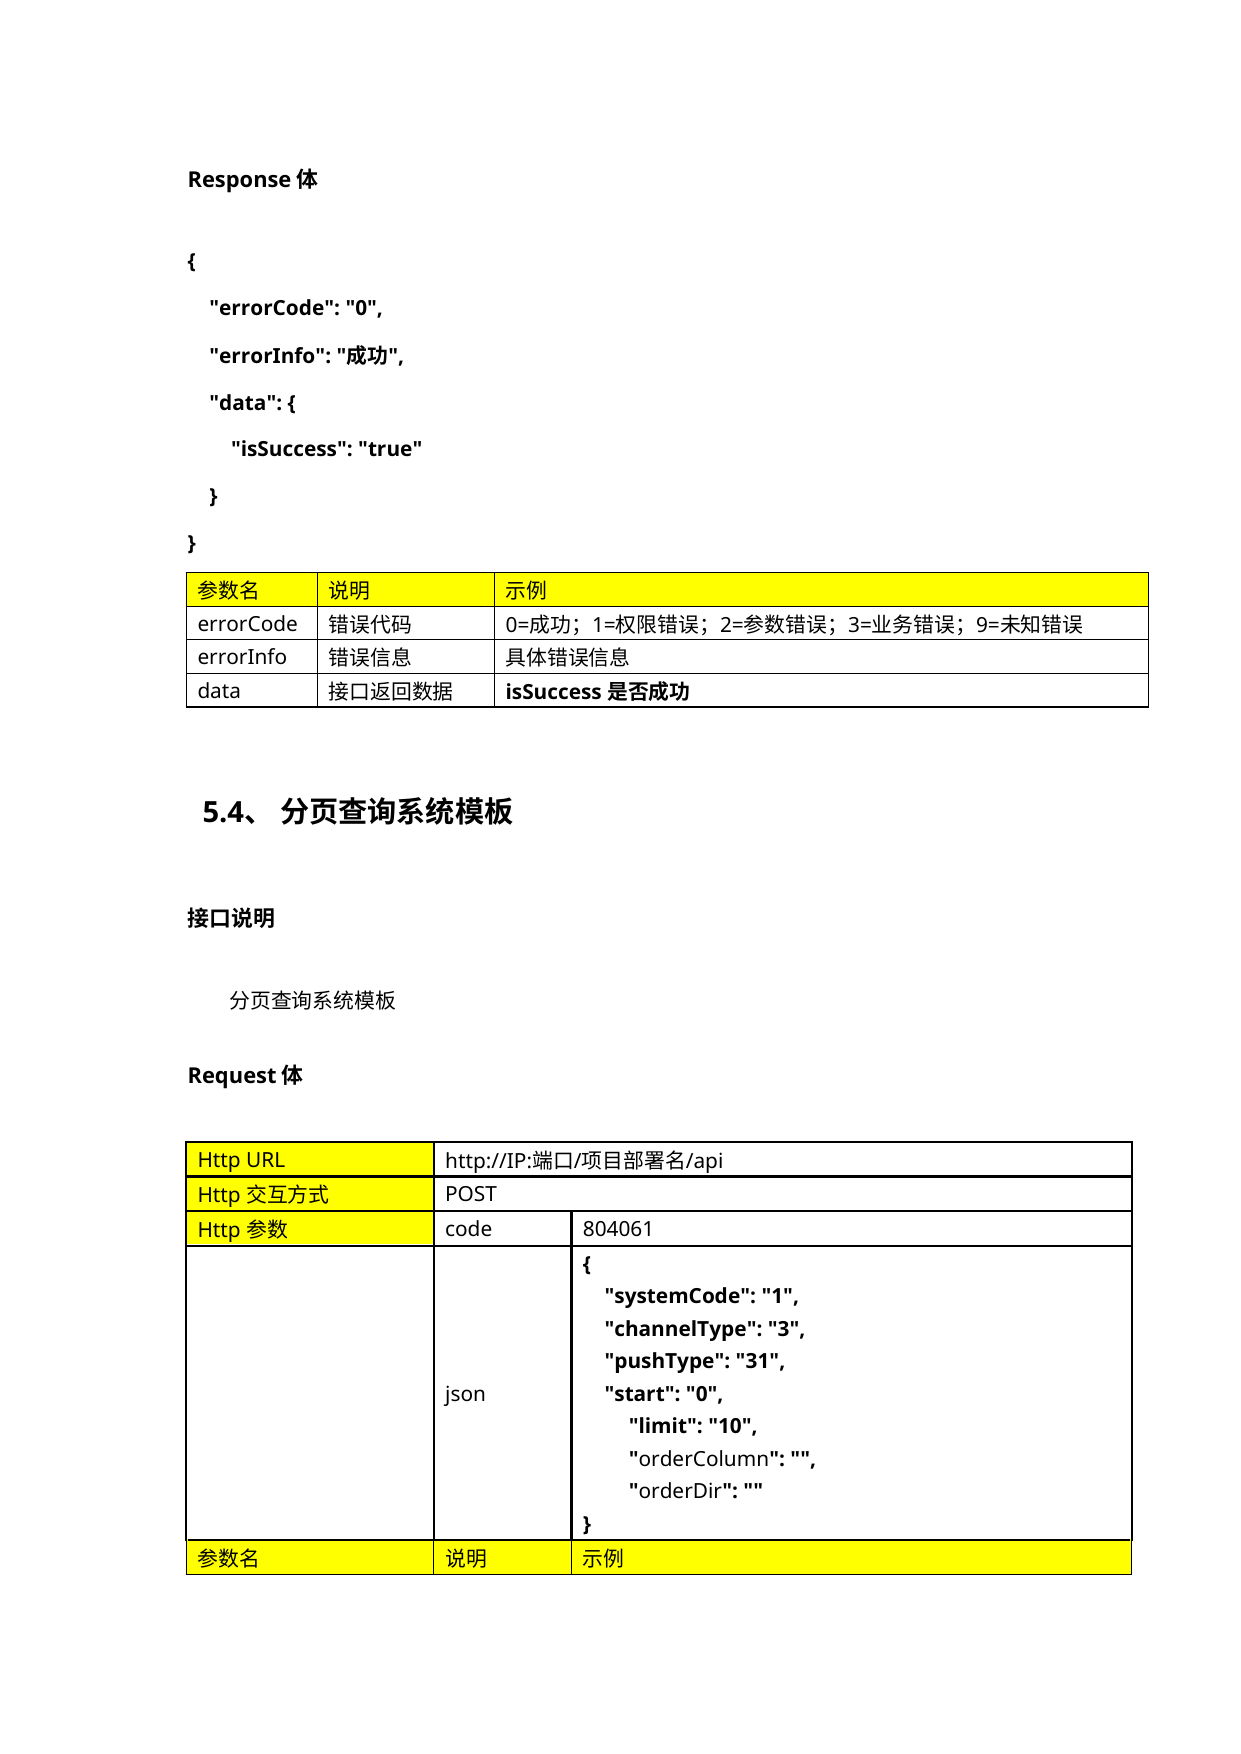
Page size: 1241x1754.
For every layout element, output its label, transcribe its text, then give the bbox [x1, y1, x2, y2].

text "errorInfo": "成功", [187, 338, 1053, 371]
table_header 说明 [318, 573, 494, 606]
table_cell 示例 [572, 1539, 1131, 1574]
text } [187, 526, 1053, 558]
table_cell errorCode [187, 607, 317, 639]
subtitle Request体 [187, 1058, 1053, 1091]
text "data": { [187, 386, 1053, 418]
table_cell 0=成功；1=权限错误；2=参数错误；3=业务错误；9=未知错误 [495, 607, 1148, 639]
table_cell 参数名 [187, 1540, 433, 1574]
text { [187, 245, 1053, 277]
subtitle 分页查询系统模板 [202, 778, 1053, 843]
table_cell 错误代码 [318, 607, 494, 639]
table_cell errorInfo [187, 640, 317, 673]
table_cell isSuccess 是否成功 [495, 674, 1148, 706]
text "errorCode": "0", [187, 291, 1053, 324]
table_cell 具体错误信息 [495, 640, 1148, 673]
table_header 示例 [495, 573, 1148, 606]
table_header 参数名 [187, 573, 317, 606]
table_cell code [435, 1212, 570, 1244]
table_cell 接口返回数据 [318, 674, 494, 706]
subtitle 接口说明 [187, 901, 1053, 933]
table_header Http URL [187, 1143, 433, 1175]
table_cell [187, 1247, 433, 1539]
subtitle Response体 [187, 162, 1053, 194]
table_cell { "systemCode": "1", "channelType": "3", "pushType": "31", "start": "0", "limit": "10", "orderColumn": "", "orderDir": "" } [573, 1247, 1131, 1539]
table_cell data [187, 674, 317, 706]
table_cell 说明 [434, 1541, 571, 1574]
text "isSuccess": "true" [187, 432, 1053, 465]
table_cell json [435, 1247, 570, 1539]
text } [187, 479, 1053, 511]
text 分页查询系统模板 [187, 983, 1053, 1016]
table_cell 804061 [573, 1212, 1131, 1244]
table_cell Http 交互方式 [187, 1178, 433, 1210]
table_cell 错误信息 [318, 640, 494, 673]
table_cell POST [435, 1178, 1131, 1210]
table_cell Http 参数 [187, 1212, 433, 1244]
table_header http://IP:端口/项目部署名/api [435, 1143, 1131, 1175]
